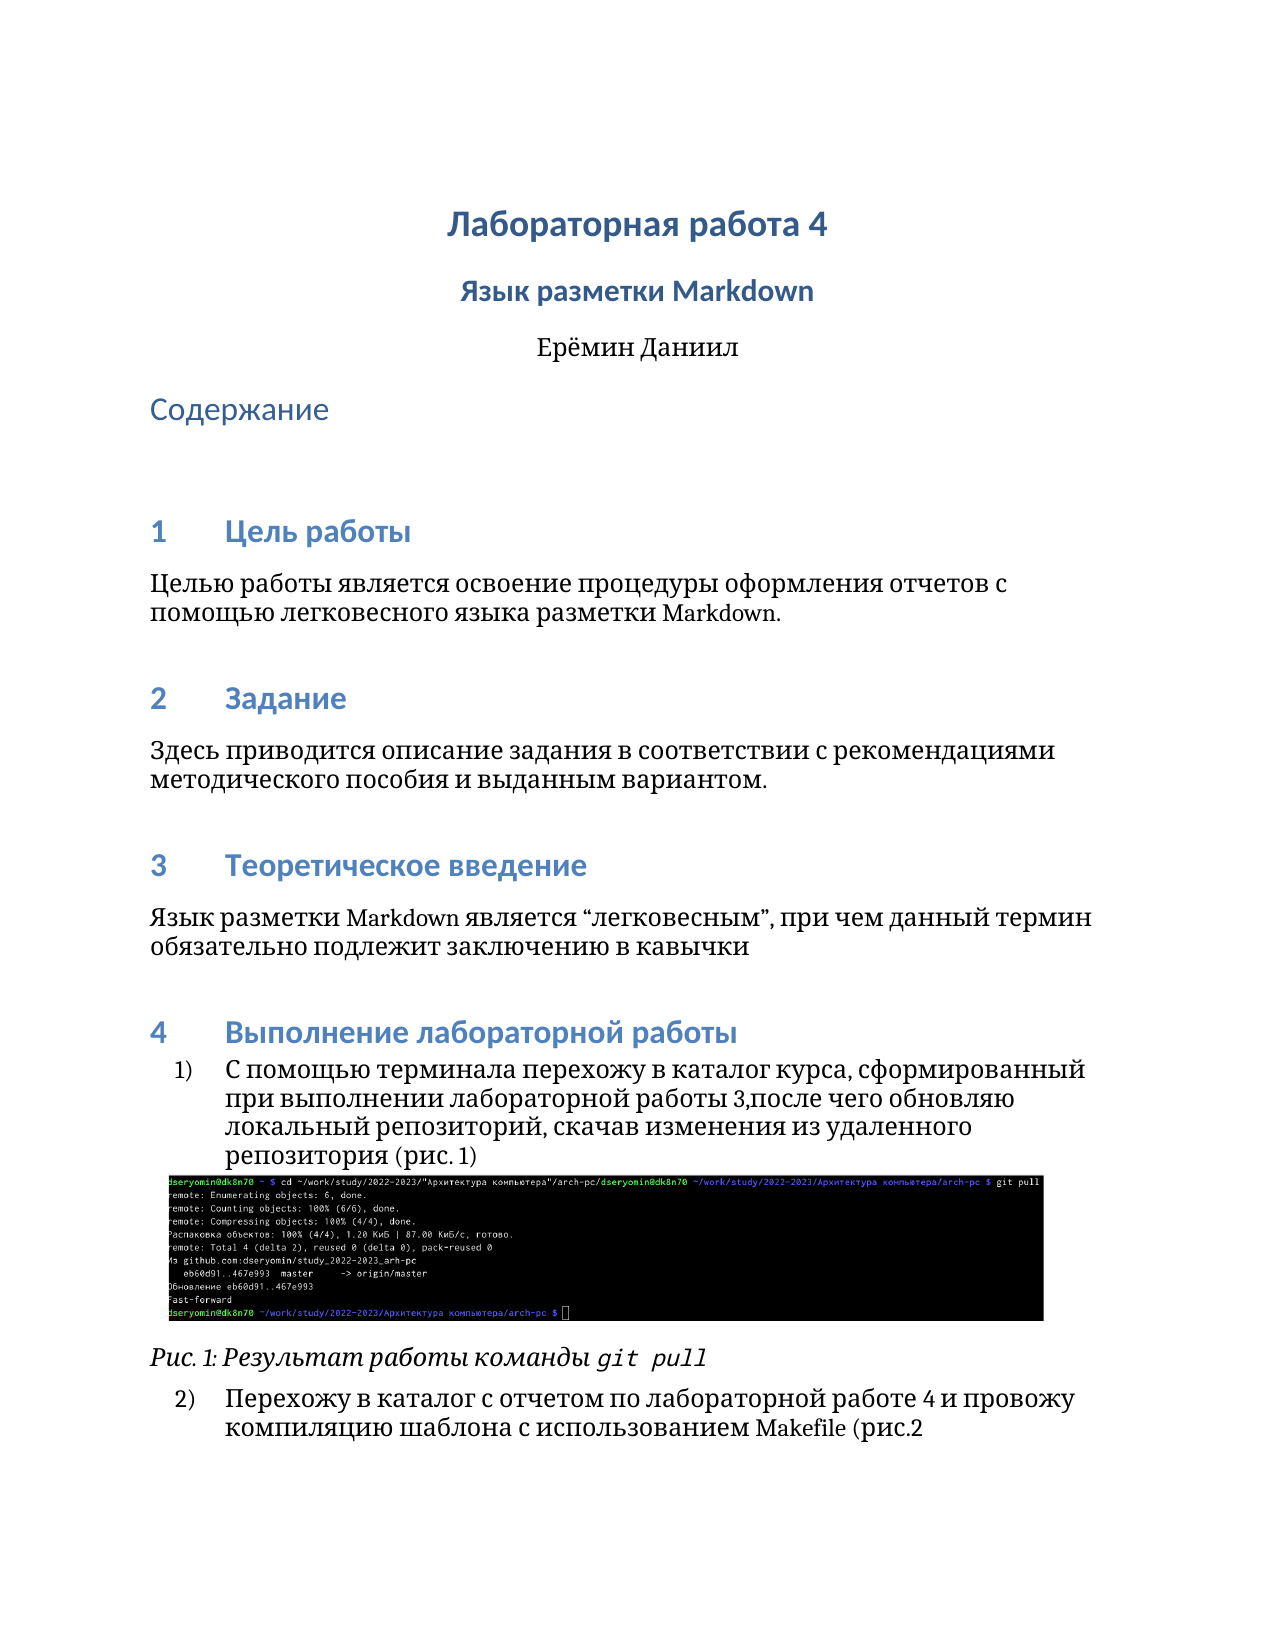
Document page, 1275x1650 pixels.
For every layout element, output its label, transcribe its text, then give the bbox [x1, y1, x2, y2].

subtitle 1 Цель работы [150, 510, 1125, 551]
list Перехожу в каталог с отчетом по лабораторной работе 4 и провожу компиляцию шаблона с использованием Makefile (рис.2 [175, 1385, 1125, 1443]
subtitle Язык разметки Markdown [150, 271, 1125, 309]
list С помощью терминала перехожу в каталог курса, сформированный при выполнении лабораторной работы 3,после чего обновляю локальный репозиторий, скачав изменения из удаленного репозитория (рис. 1) [175, 1056, 1125, 1171]
subtitle 3 Теоретическое введение [150, 844, 1125, 885]
text Рис. 1: Результат работы команды git pull [150, 1342, 1125, 1373]
title Лабораторная работа 4 [150, 200, 1125, 246]
subtitle 2 Задание [150, 677, 1125, 718]
subtitle 4 Выполнение лабораторной работы [150, 1011, 1125, 1052]
text Здесь приводится описание задания в соответствии с рекомендациями методического пособия и выданным вариантом. [150, 737, 1125, 794]
text Ерёмин Даниил [150, 334, 1125, 363]
text Целью работы является освоение процедуры оформления отчетов с помощью легковесного языка разметки Markdown. [150, 570, 1125, 627]
text Язык разметки Markdown является “легковесным”, при чем данный термин обязательно подлежит заключению в кавычки [150, 904, 1125, 961]
picture [168, 1174, 1044, 1321]
